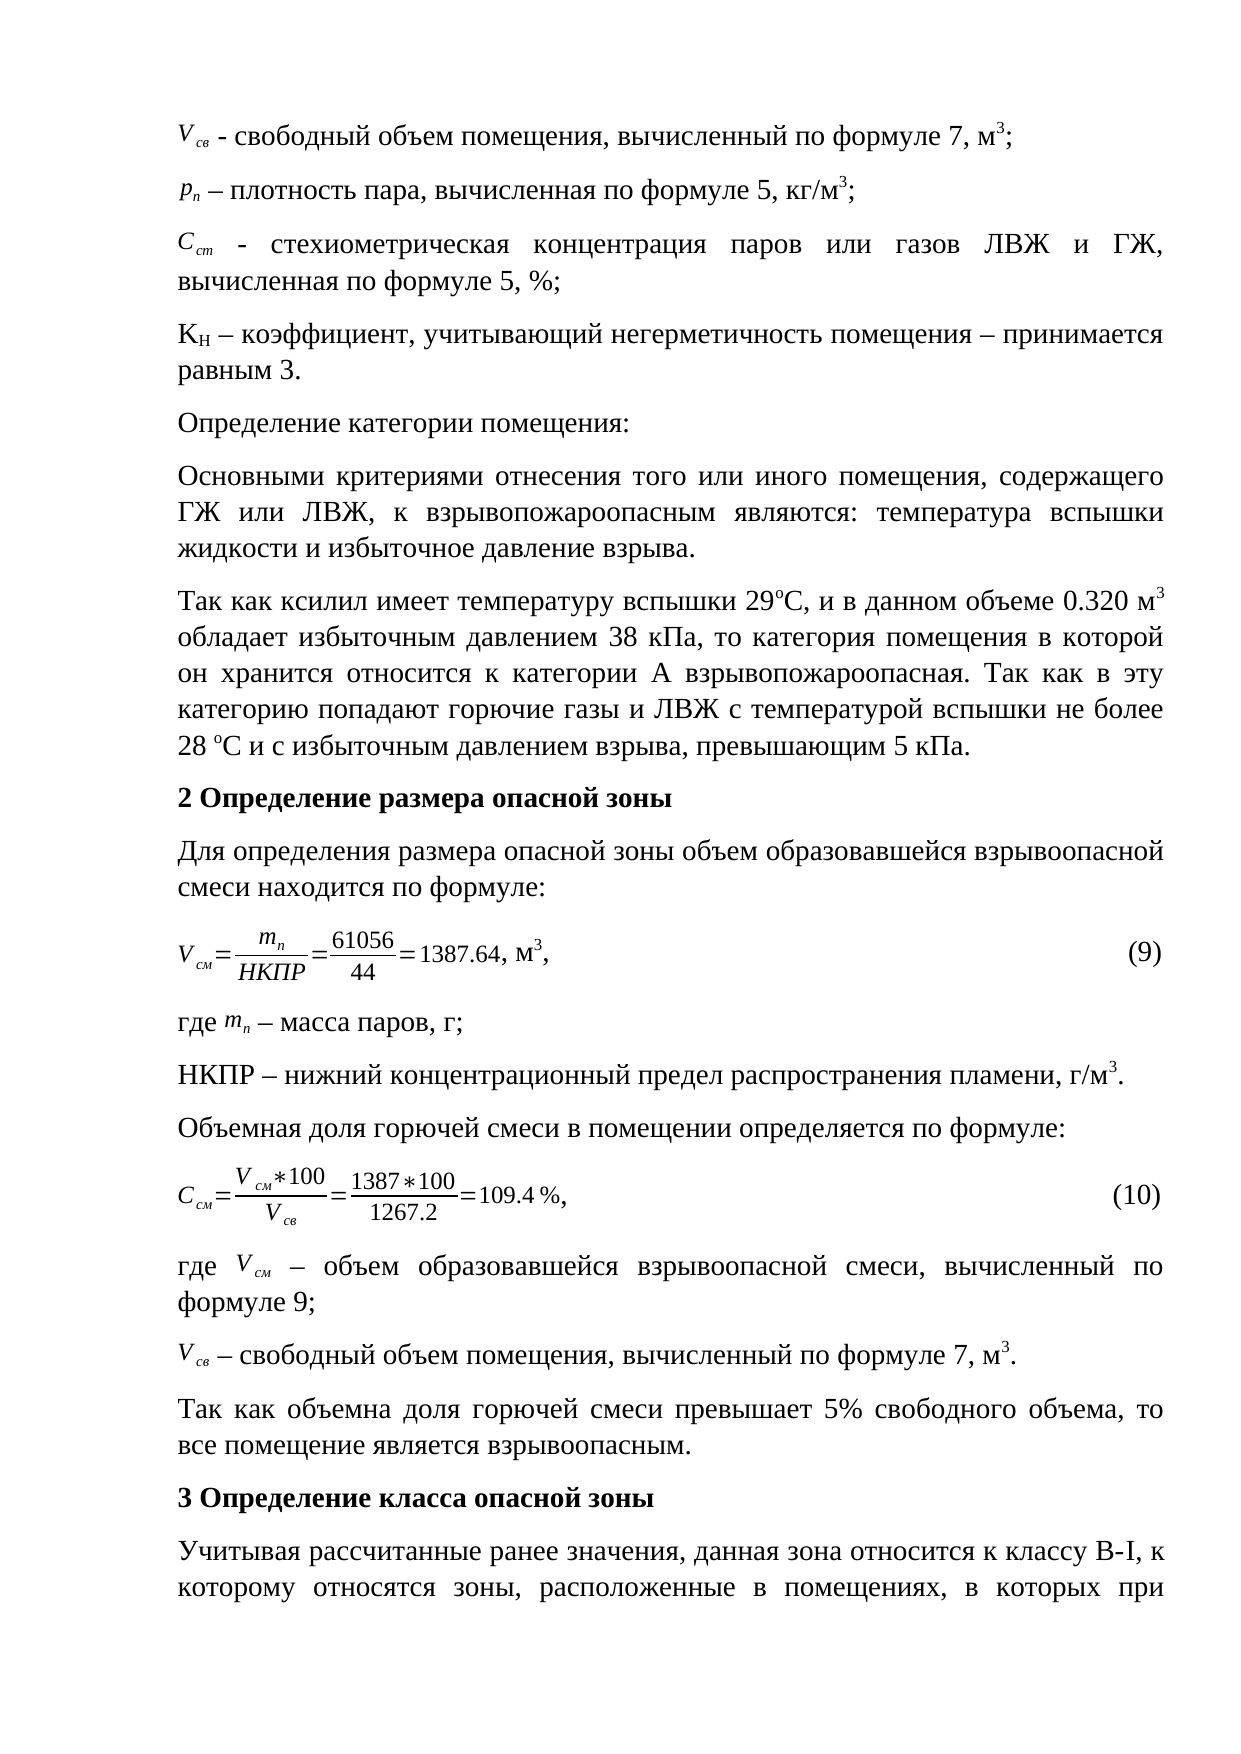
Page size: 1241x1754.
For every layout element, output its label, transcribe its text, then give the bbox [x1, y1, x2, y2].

text НКПР – нижний концентрационный предел распространения пламени, г/м3. [177, 1057, 1164, 1091]
text Так как ксилил имеет температуру вспышки 29оС, и в данном объеме 0.320 м3 обладает избыточным давлением 38 кПа, то категория помещения в которой он хранится относится к категории А взрывопожароопасная. Так как в эту категорию попадают горючие газы и ЛВЖ с температурой вспышки не более 28 оС и с избыточным давлением взрыва, превышающим 5 кПа. [177, 583, 1164, 761]
text где – масса паров, г; [177, 1004, 1164, 1038]
text Для определения размера опасной зоны объем образовавшейся взрывоопасной смеси находится по формуле: [177, 833, 1164, 903]
text - стехиометрическая концентрация паров или газов ЛВЖ и ГЖ, вычисленная по формуле 5, %; [177, 226, 1164, 297]
text , (10) [177, 1163, 1164, 1229]
text Объемная доля горючей смеси в помещении определяется по формуле: [177, 1110, 1164, 1143]
text – плотность пара, вычисленная по формуле 5, кг/м3; [177, 172, 1164, 207]
text Так как объемна доля горючей смеси превышает 5% свободного объема, то все помещение является взрывоопасным. [177, 1391, 1164, 1461]
text – свободный объем помещения, вычисленный по формуле 7, м3. [177, 1337, 1164, 1372]
text , м3, (9) [177, 922, 1164, 985]
text Основными критериями отнесения того или иного помещения, содержащего ГЖ или ЛВЖ, к взрывопожароопасным являются: температура вспышки жидкости и избыточное давление взрыва. [177, 458, 1164, 564]
text Определение категории помещения: [177, 405, 1164, 439]
text 3 Определение класса опасной зоны [177, 1480, 1164, 1514]
text - свободный объем помещения, вычисленный по формуле 7, м3; [177, 118, 1164, 153]
text KH – коэффициент, учитывающий негерметичность помещения – принимается равным 3. [177, 316, 1164, 386]
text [177, 1533, 1164, 1603]
text 2 Определение размера опасной зоны [177, 780, 1164, 814]
text где – объем образовавшейся взрывоопасной смеси, вычисленный по формуле 9; [177, 1248, 1164, 1318]
